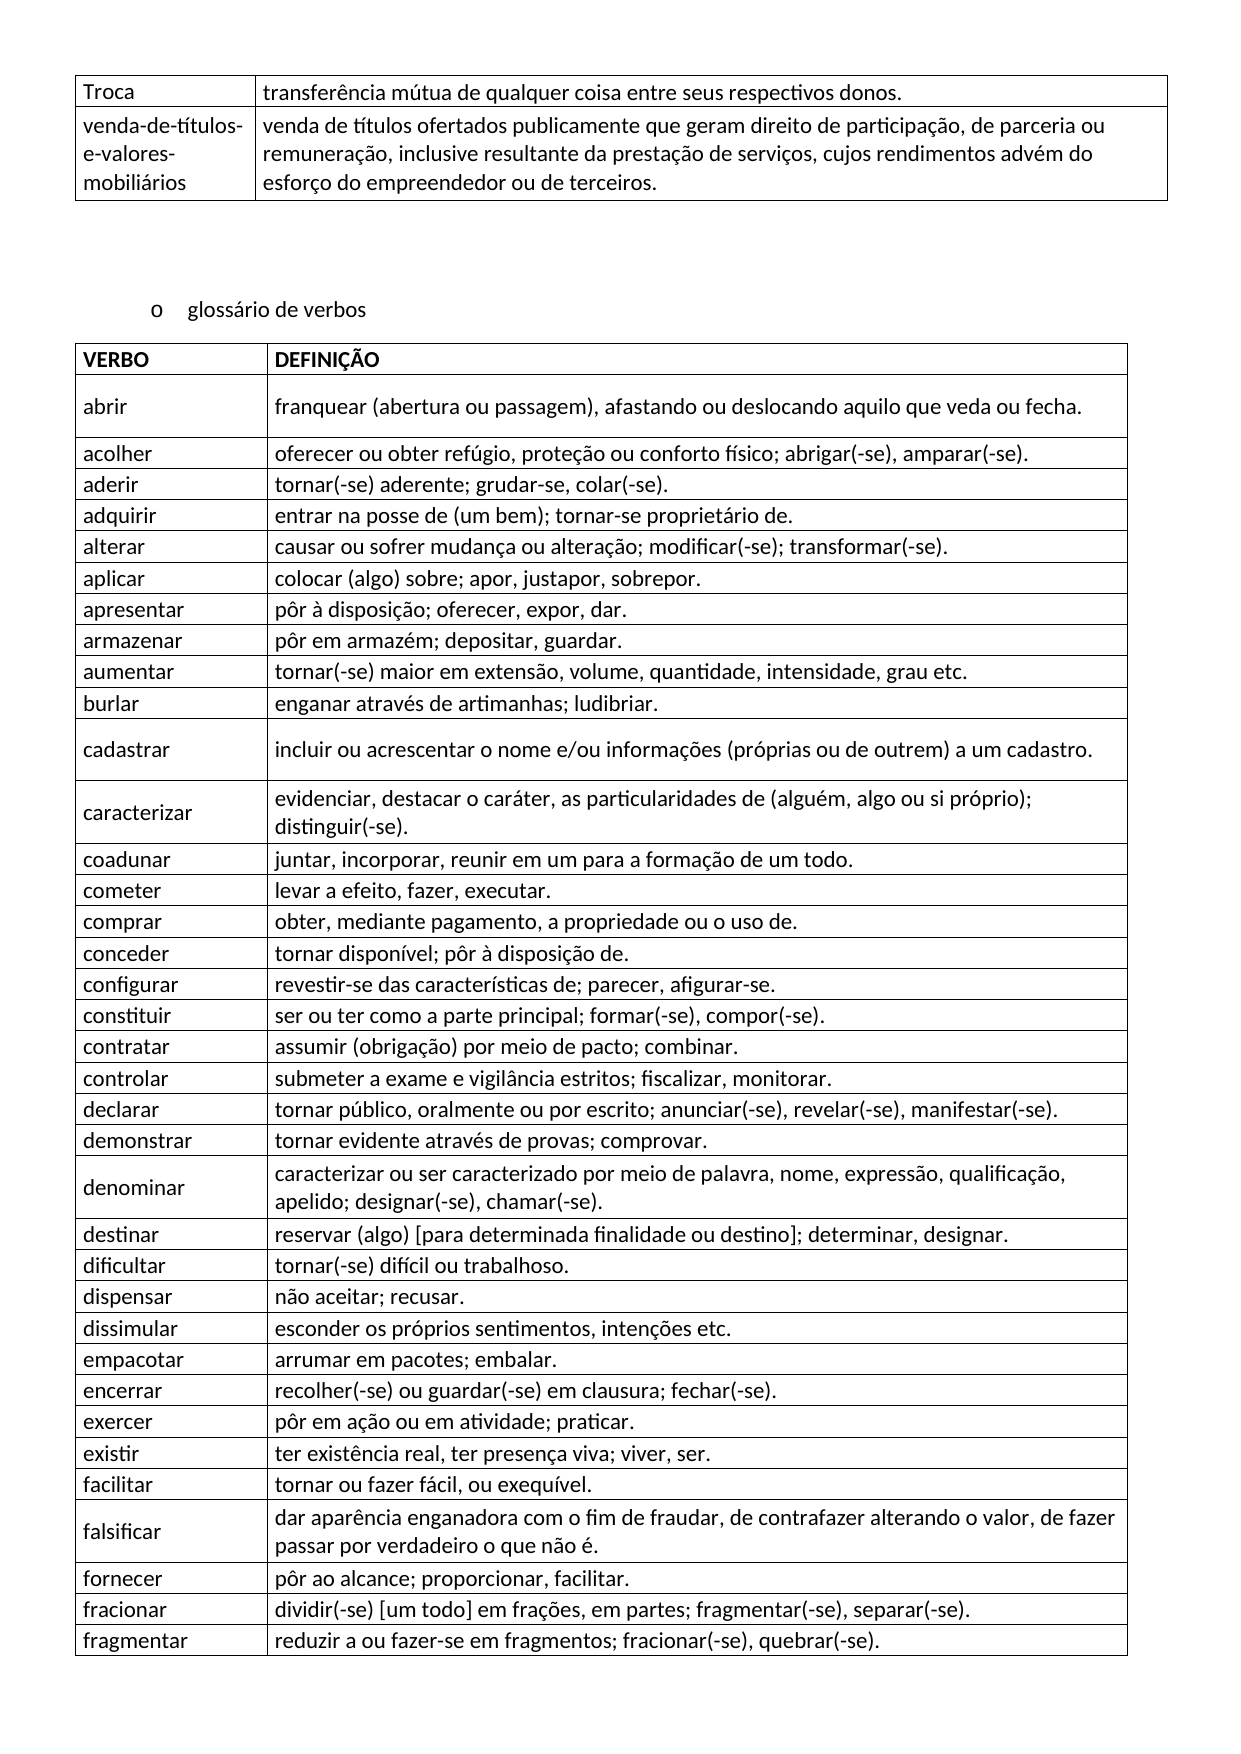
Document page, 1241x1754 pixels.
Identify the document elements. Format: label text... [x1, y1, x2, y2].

table_cell facilitar [76, 1469, 267, 1499]
table_cell franquear (abertura ou passagem), afastando ou deslocando aquilo que veda ou fecha. [268, 375, 1127, 437]
table_cell dividir(-se) [um todo] em frações, em partes; fragmentar(-se), separar(-se). [268, 1594, 1127, 1624]
table_header VERBO [76, 344, 267, 374]
table_cell recolher(-se) ou guardar(-se) em clausura; fechar(-se). [268, 1375, 1127, 1405]
table_cell alterar [76, 531, 267, 562]
table_cell venda de títulos ofertados publicamente que geram direito de participação, de parceria ou remuneração, inclusive resultante da prestação de serviços, cujos rendimentos advém do esforço do empreendedor ou de terceiros. [256, 107, 1167, 200]
table_cell contratar [76, 1031, 267, 1062]
table_cell tornar(-se) difícil ou trabalhoso. [268, 1250, 1127, 1280]
table_cell pôr ao alcance; proporcionar, facilitar. [268, 1563, 1127, 1593]
table_cell falsificar [76, 1500, 267, 1562]
table_cell tornar(-se) maior em extensão, volume, quantidade, intensidade, grau etc. [268, 656, 1127, 687]
table_cell demonstrar [76, 1125, 267, 1155]
table_cell abrir [76, 375, 267, 437]
table_cell não aceitar; recusar. [268, 1281, 1127, 1312]
table_cell caracterizar [76, 781, 267, 843]
table_cell destinar [76, 1219, 267, 1249]
table_cell existir [76, 1438, 267, 1468]
table_cell conceder [76, 938, 267, 968]
table_cell exercer [76, 1406, 267, 1437]
table_cell comprar [76, 906, 267, 937]
table_cell burlar [76, 688, 267, 718]
table_cell dispensar [76, 1281, 267, 1312]
table_cell dificultar [76, 1250, 267, 1280]
table_cell arrumar em pacotes; embalar. [268, 1344, 1127, 1374]
table_cell adquirir [76, 500, 267, 530]
table_cell apresentar [76, 594, 267, 624]
table_cell juntar, incorporar, reunir em um para a formação de um todo. [268, 844, 1127, 874]
table_cell colocar (algo) sobre; apor, justapor, sobrepor. [268, 563, 1127, 593]
table_cell assumir (obrigação) por meio de pacto; combinar. [268, 1031, 1127, 1062]
table_cell ter existência real, ter presença viva; viver, ser. [268, 1438, 1127, 1468]
table_cell submeter a exame e vigilância estritos; fiscalizar, monitorar. [268, 1063, 1127, 1093]
table_cell causar ou sofrer mudança ou alteração; modificar(-se); transformar(-se). [268, 531, 1127, 562]
table_cell configurar [76, 969, 267, 999]
table_cell acolher [76, 438, 267, 468]
table_cell tornar público, oralmente ou por escrito; anunciar(-se), revelar(-se), manifestar(-se). [268, 1094, 1127, 1124]
table_cell pôr em armazém; depositar, guardar. [268, 625, 1127, 655]
table_cell controlar [76, 1063, 267, 1093]
table_cell caracterizar ou ser caracterizado por meio de palavra, nome, expressão, qualificação, apelido; designar(-se), chamar(-se). [268, 1156, 1127, 1218]
table_cell evidenciar, destacar o caráter, as particularidades de (alguém, algo ou si próprio); distinguir(-se). [268, 781, 1127, 843]
table_cell declarar [76, 1094, 267, 1124]
table_cell tornar evidente através de provas; comprovar. [268, 1125, 1127, 1155]
table_cell denominar [76, 1156, 267, 1218]
table_cell pôr em ação ou em atividade; praticar. [268, 1406, 1127, 1437]
table_cell reservar (algo) [para determinada finalidade ou destino]; determinar, designar. [268, 1219, 1127, 1249]
table_cell empacotar [76, 1344, 267, 1374]
table_cell armazenar [76, 625, 267, 655]
list glossário de verbos [150, 295, 1165, 324]
table_cell aderir [76, 469, 267, 499]
table_cell fragmentar [76, 1625, 267, 1655]
table_cell cometer [76, 875, 267, 905]
table_cell cadastrar [76, 719, 267, 780]
table_cell constituir [76, 1000, 267, 1030]
table_cell reduzir a ou fazer-se em fragmentos; fracionar(-se), quebrar(-se). [268, 1625, 1127, 1655]
table_header DEFINIÇÃO [268, 344, 1127, 374]
table_cell entrar na posse de (um bem); tornar-se proprietário de. [268, 500, 1127, 530]
table_cell fornecer [76, 1563, 267, 1593]
table_cell esconder os próprios sentimentos, intenções etc. [268, 1313, 1127, 1343]
table_cell tornar(-se) aderente; grudar-se, colar(-se). [268, 469, 1127, 499]
table_cell aplicar [76, 563, 267, 593]
table_cell venda-de-títulos-e-valores-mobiliários [76, 107, 255, 200]
table_cell transferência mútua de qualquer coisa entre seus respectivos donos. [256, 76, 1167, 106]
table_cell oferecer ou obter refúgio, proteção ou conforto físico; abrigar(-se), amparar(-se). [268, 438, 1127, 468]
table_cell incluir ou acrescentar o nome e/ou informações (próprias ou de outrem) a um cadastro. [268, 719, 1127, 780]
table_cell tornar ou fazer fácil, ou exequível. [268, 1469, 1127, 1499]
table_cell fracionar [76, 1594, 267, 1624]
table_cell encerrar [76, 1375, 267, 1405]
table_cell ser ou ter como a parte principal; formar(-se), compor(-se). [268, 1000, 1127, 1030]
table_cell obter, mediante pagamento, a propriedade ou o uso de. [268, 906, 1127, 937]
table_cell aumentar [76, 656, 267, 687]
table_cell coadunar [76, 844, 267, 874]
table_cell levar a efeito, fazer, executar. [268, 875, 1127, 905]
table_cell Troca [76, 76, 255, 106]
table_cell enganar através de artimanhas; ludibriar. [268, 688, 1127, 718]
table_cell dar aparência enganadora com o fim de fraudar, de contrafazer alterando o valor, de fazer passar por verdadeiro o que não é. [268, 1500, 1127, 1562]
table_cell pôr à disposição; oferecer, expor, dar. [268, 594, 1127, 624]
table_cell tornar disponível; pôr à disposição de. [268, 938, 1127, 968]
table_cell dissimular [76, 1313, 267, 1343]
table_cell revestir-se das características de; parecer, afigurar-se. [268, 969, 1127, 999]
